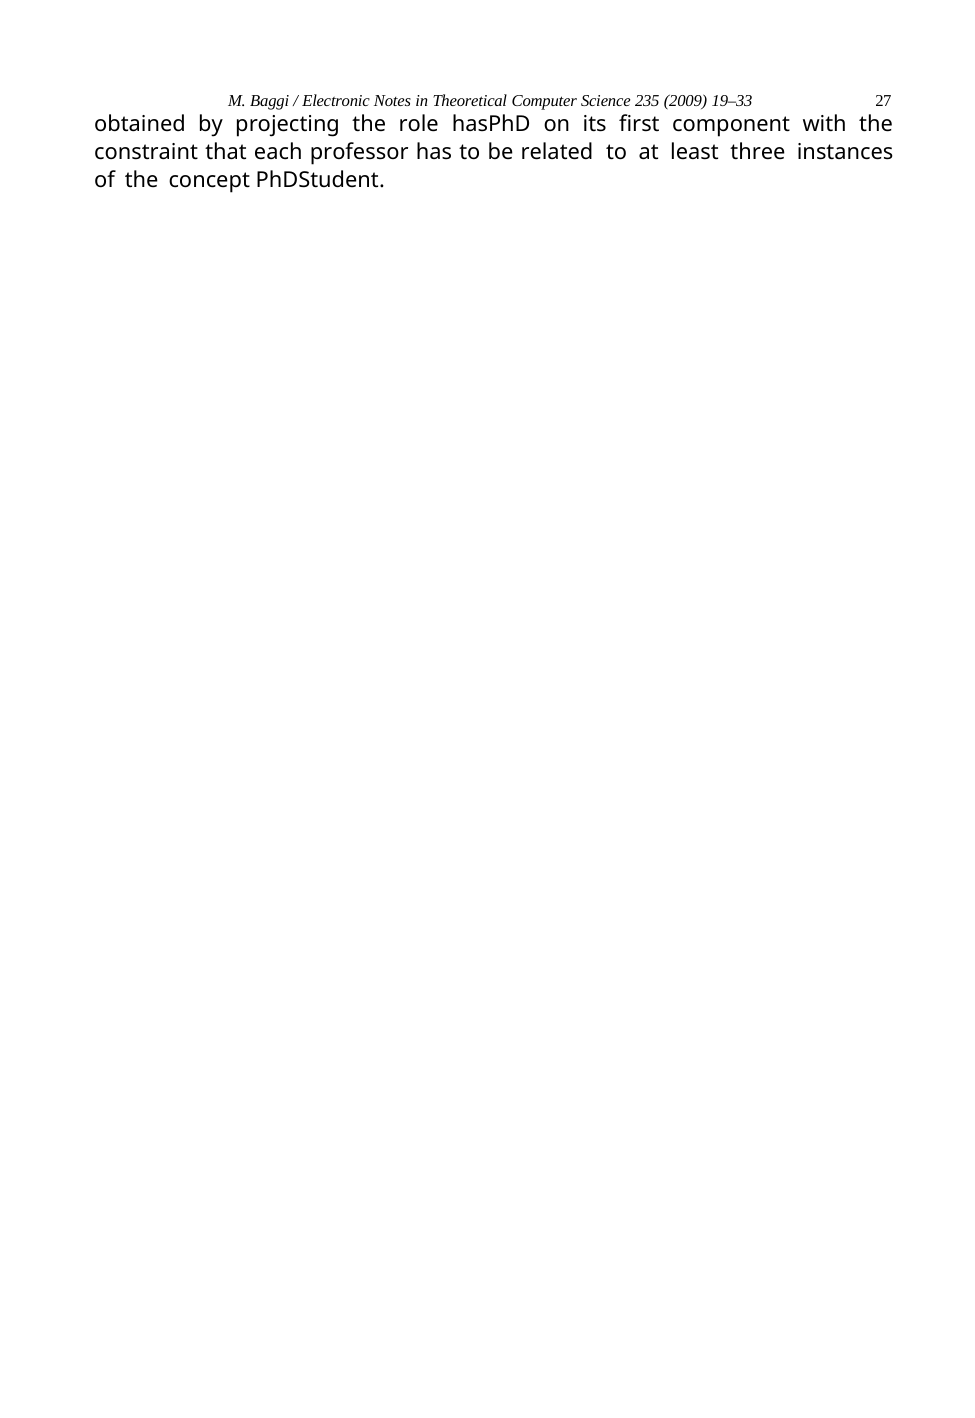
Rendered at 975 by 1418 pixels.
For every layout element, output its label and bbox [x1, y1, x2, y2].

text [94, 108, 893, 194]
